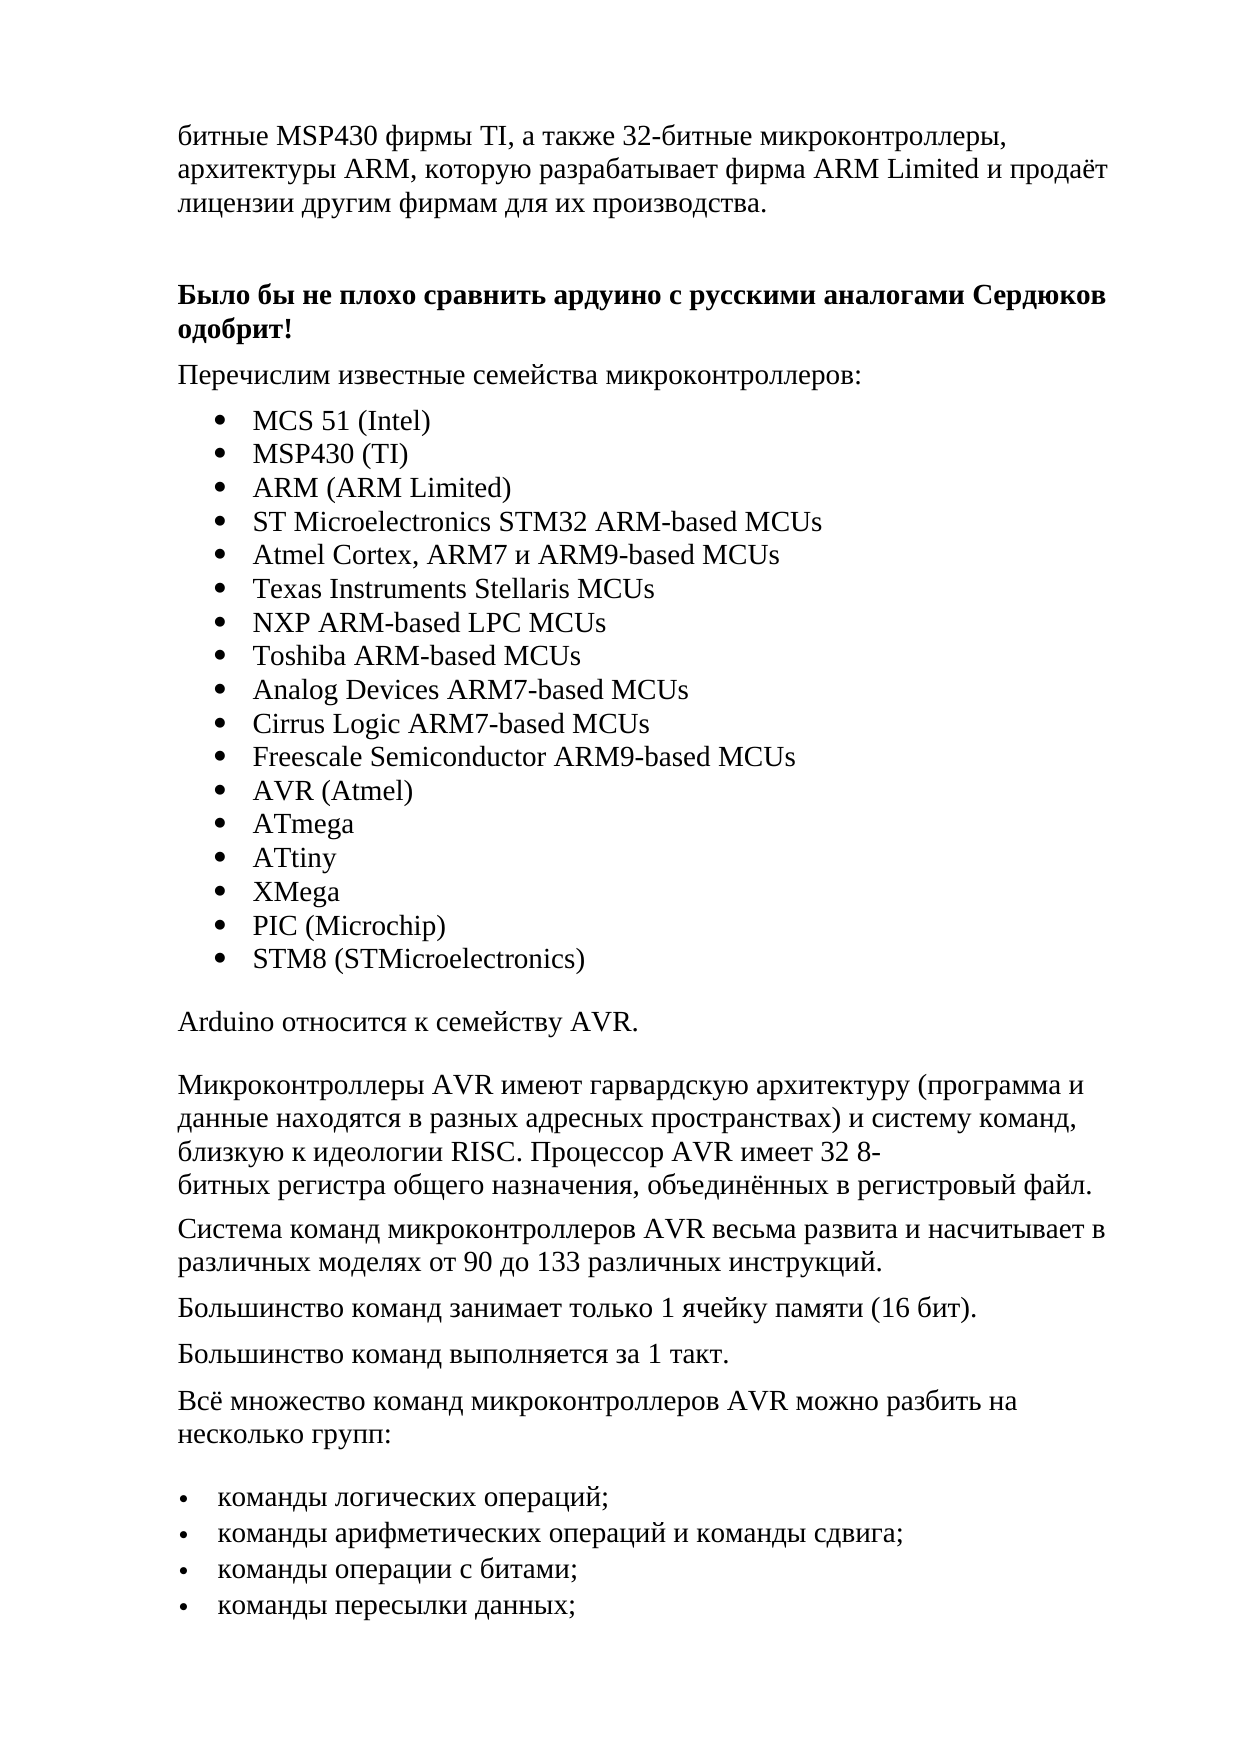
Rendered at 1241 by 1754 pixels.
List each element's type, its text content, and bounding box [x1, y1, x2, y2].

list ATmega [215, 807, 1152, 840]
list ATtiny [215, 840, 1152, 874]
list MCS 51 (Intel) [215, 403, 1152, 437]
list MSP430 (TI) [215, 437, 1152, 470]
list Toshiba ARM-based MCUs [215, 638, 1152, 672]
list ARM (ARM Limited) [215, 470, 1152, 504]
list Analog Devices ARM7-based MCUs [215, 672, 1152, 706]
text Большинство команд занимает только 1 ячейку памяти (16 бит). [177, 1291, 1152, 1324]
text Arduino относится к семейству AVR. [177, 1004, 1152, 1038]
text Система команд микроконтроллеров AVR весьма развита и насчитывает в различных моделях от 90 до 133 различных инструкций. [177, 1211, 1152, 1278]
list Texas Instruments Stellaris MCUs [215, 571, 1152, 605]
list команды арифметических операций и команды сдвига; [180, 1515, 1152, 1548]
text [177, 118, 1152, 219]
list AVR (Atmel) [215, 773, 1152, 807]
text Всё множество команд микроконтроллеров AVR можно разбить на несколько групп: [177, 1383, 1152, 1450]
list команды логических операций; [180, 1479, 1152, 1512]
list Atmel Cortex, ARM7 и ARM9-based MCUs [215, 537, 1152, 571]
text Микроконтроллеры AVR имеют гарвардскую архитектуру (программа и данные находятся в разных адресных пространствах) и систему команд, близкую к идеологии RISC. Процессор AVR имеет 32 8-битных регистра общего назначения, объединённых в регистровый файл. [177, 1067, 1152, 1201]
list NXP ARM-based LPC MCUs [215, 605, 1152, 638]
list команды пересылки данных; [180, 1587, 1152, 1621]
list PIC (Microchip) [215, 908, 1152, 941]
text Перечислим известные семейства микроконтроллеров: [177, 357, 1152, 390]
list ST Microelectronics STM32 ARM-based MCUs [215, 504, 1152, 537]
list STM8 (STMicroelectronics) [215, 941, 1152, 975]
text Было бы не плохо сравнить ардуино с русскими аналогами Сердюков одобрит! [177, 277, 1152, 344]
list Freescale Semiconductor ARM9-based MCUs [215, 739, 1152, 773]
list XMega [215, 874, 1152, 908]
text Большинство команд выполняется за 1 такт. [177, 1337, 1152, 1370]
list команды операции с битами; [180, 1551, 1152, 1584]
list Cirrus Logic ARM7-based MCUs [215, 706, 1152, 739]
